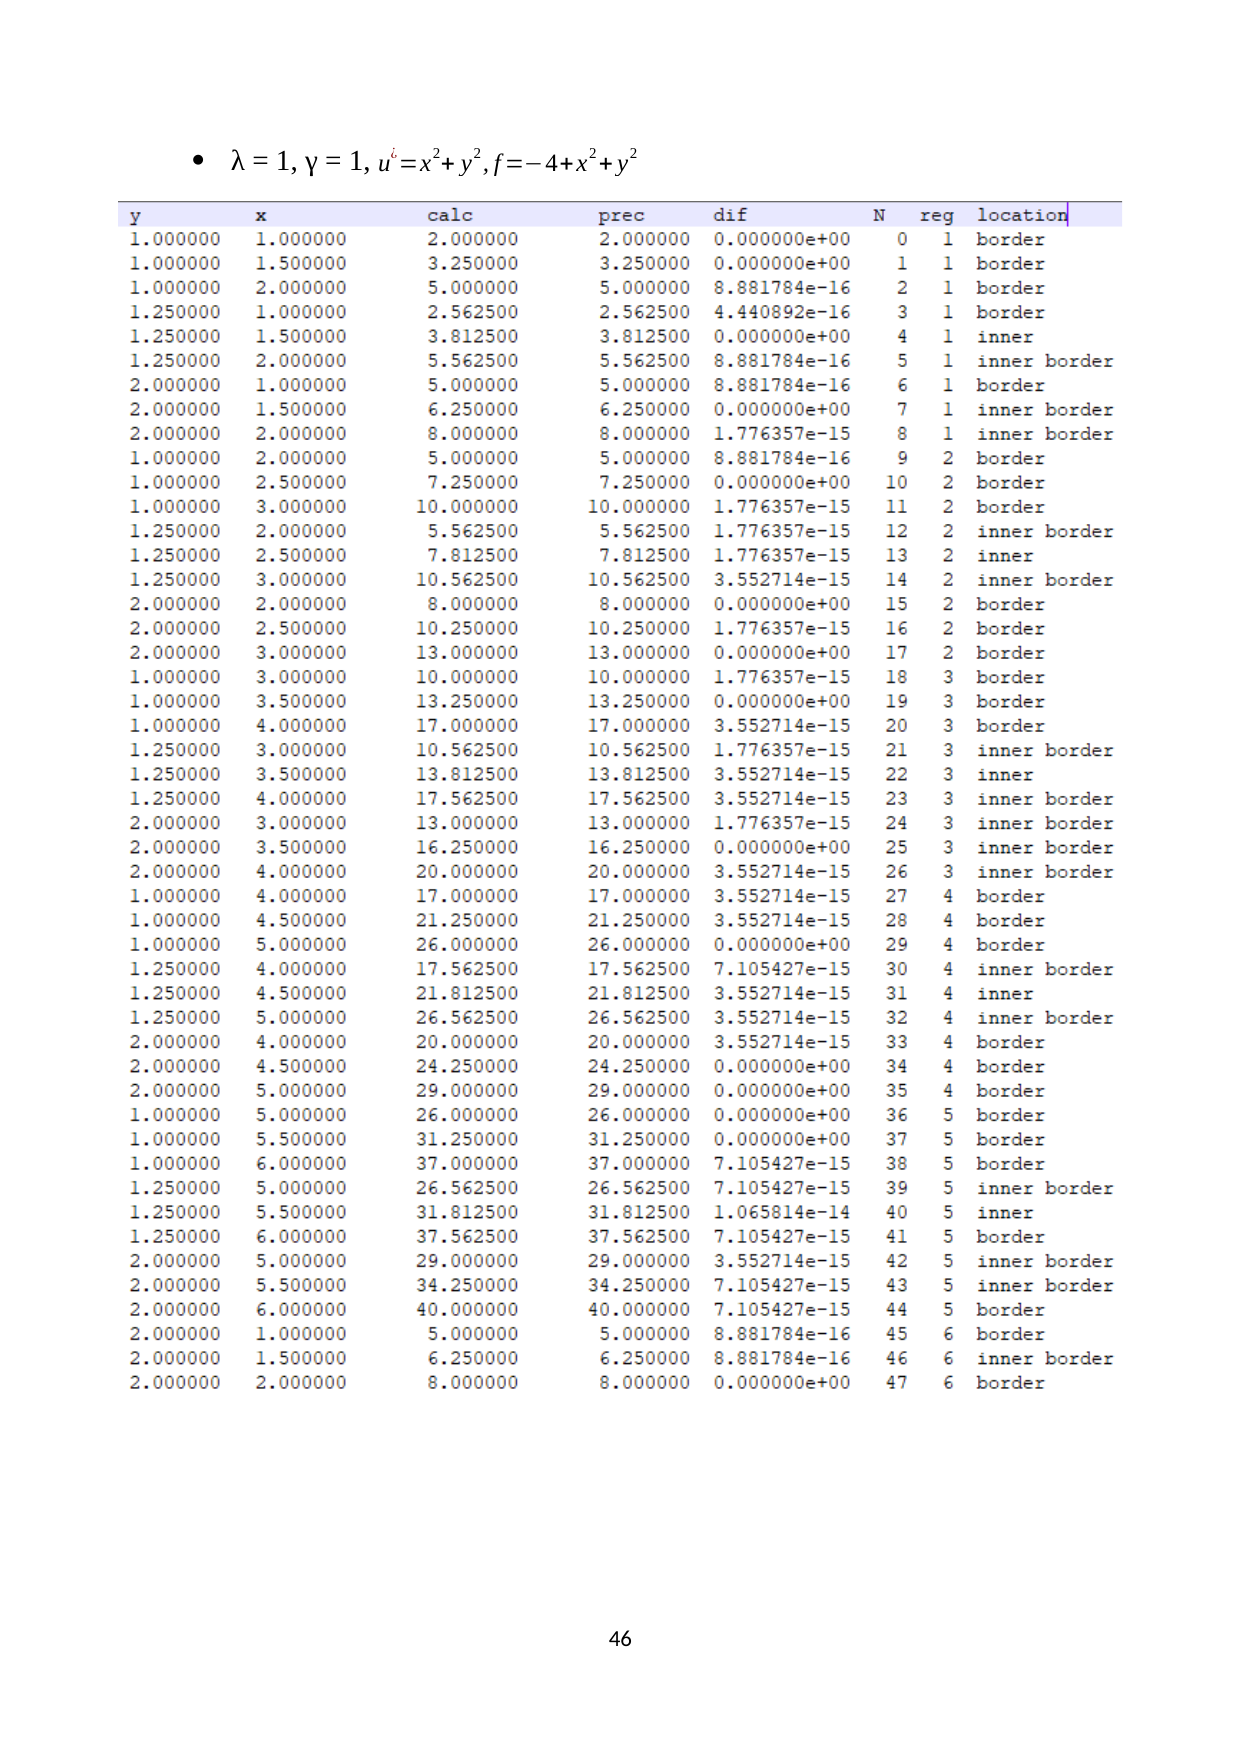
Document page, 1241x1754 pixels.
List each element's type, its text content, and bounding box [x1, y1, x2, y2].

picture [118, 201, 1123, 1396]
list λ = 1, γ = 1, [193, 143, 1122, 177]
